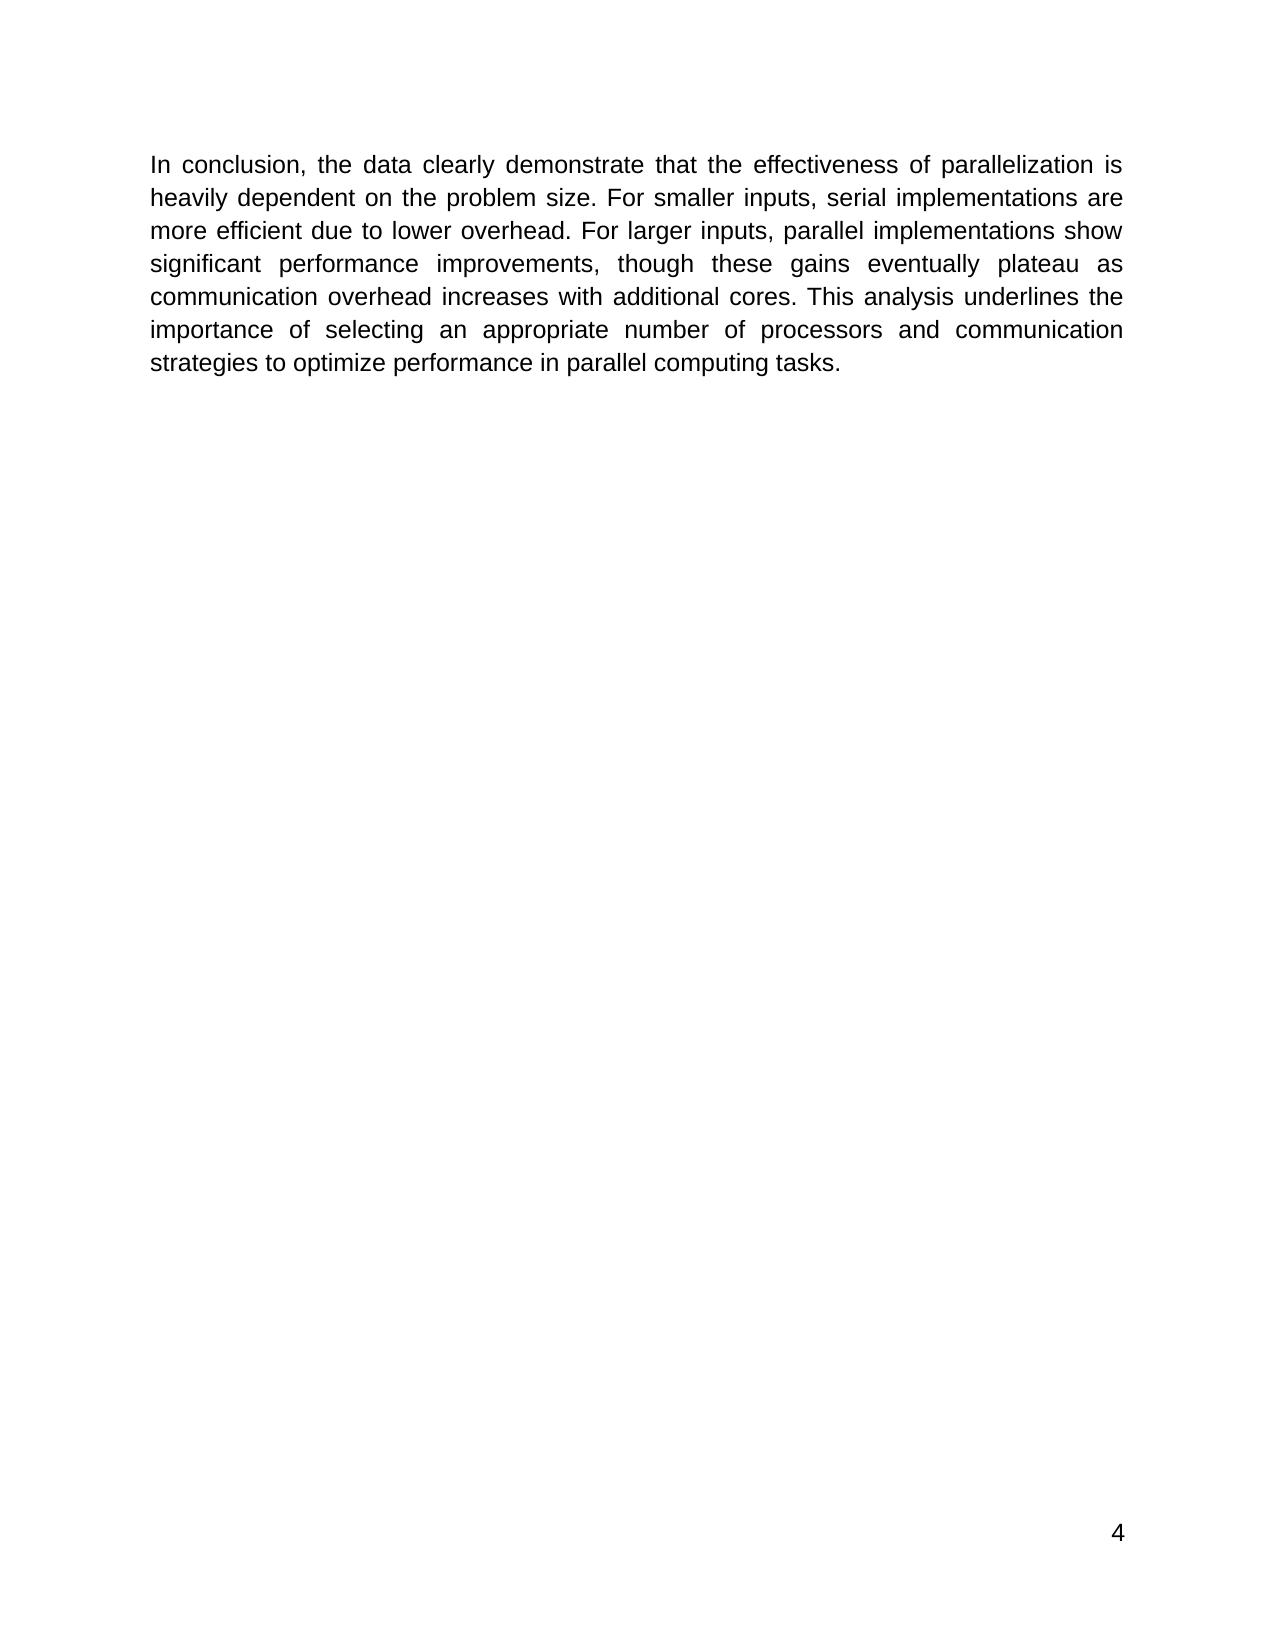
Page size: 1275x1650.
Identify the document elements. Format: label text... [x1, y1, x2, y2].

text In conclusion, the data clearly demonstrate that the effectiveness of parallelization is heavily dependent on the problem size. For smaller inputs, serial implementations are more efficient due to lower overhead. For larger inputs, parallel implementations show significant performance improvements, though these gains eventually plateau as communication overhead increases with additional cores. This analysis underlines the importance of selecting an appropriate number of processors and communication strategies to optimize performance in parallel computing tasks. [150, 150, 1125, 377]
